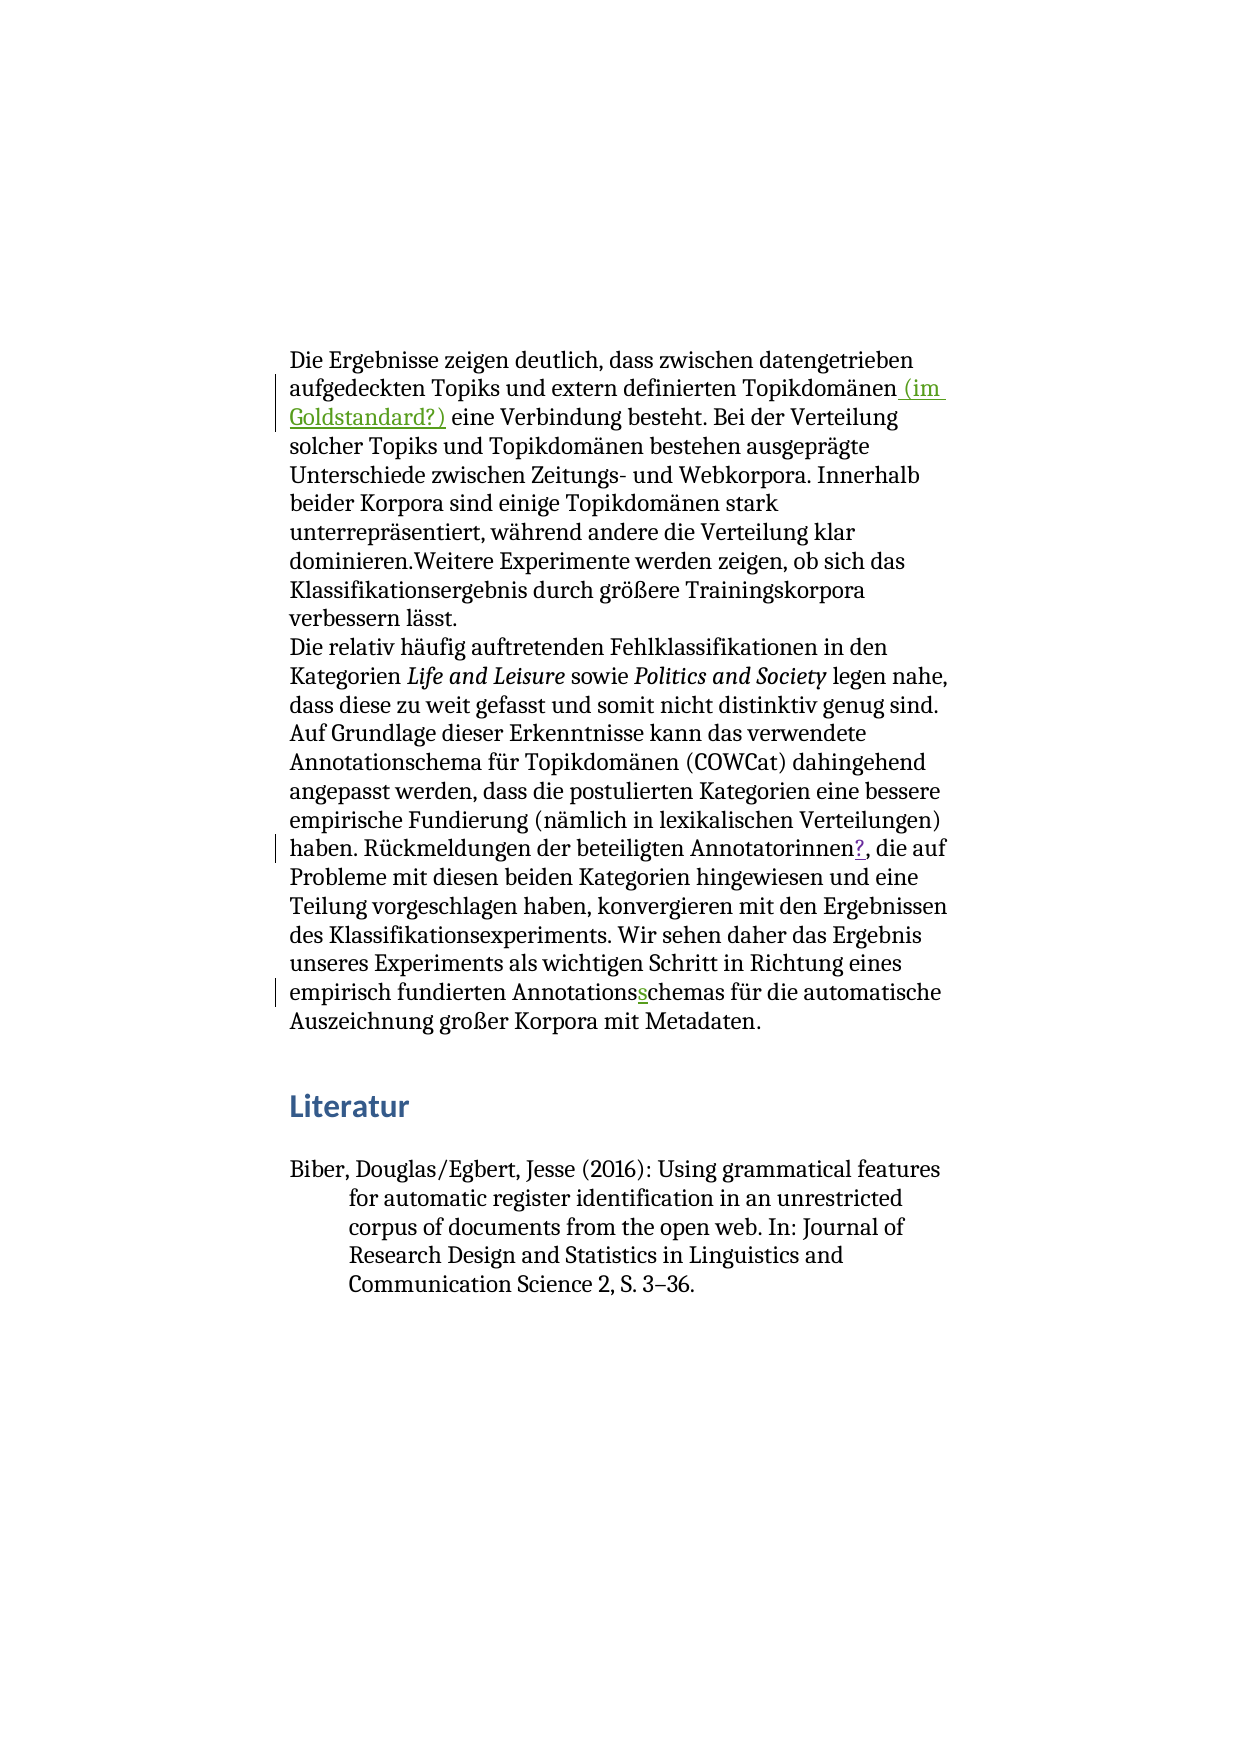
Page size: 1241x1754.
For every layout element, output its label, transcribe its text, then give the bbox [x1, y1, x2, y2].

subtitle Literatur [289, 1086, 951, 1126]
text Die relativ häufig auftretenden Fehlklassifikationen in den Kategorien Life and Leisure sowie Politics and Society legen nahe, dass diese zu weit gefasst und somit nicht distinktiv genug sind. Auf Grundlage dieser Erkenntnisse kann das verwendete Annotationschema für Topikdomänen (COWCat) dahingehend angepasst werden, dass die postulierten Kategorien eine bessere empirische Fundierung (nämlich in lexikalischen Verteilungen) haben. Rückmeldungen der beteiligten Annotatorinnen, die auf Probleme mit diesen beiden Kategorien hingewiesen und eine Teilung vorgeschlagen haben, konvergieren mit den Ergebnissen des Klassifikationsexperiments. Wir sehen daher das Ergebnis unseres Experiments als wichtigen Schritt in Richtung eines empirisch fundierten Annotationschemas für die automatische Auszeichnung großer Korpora mit Metadaten. [289, 633, 951, 1036]
text Biber, Douglas/Egbert, Jesse (2016): Using grammatical features for automatic register identification in an unrestricted corpus of documents from the open web. In: Journal of Research Design and Statistics in Linguistics and Communication Science 2, S. 3–36. [289, 1155, 951, 1299]
